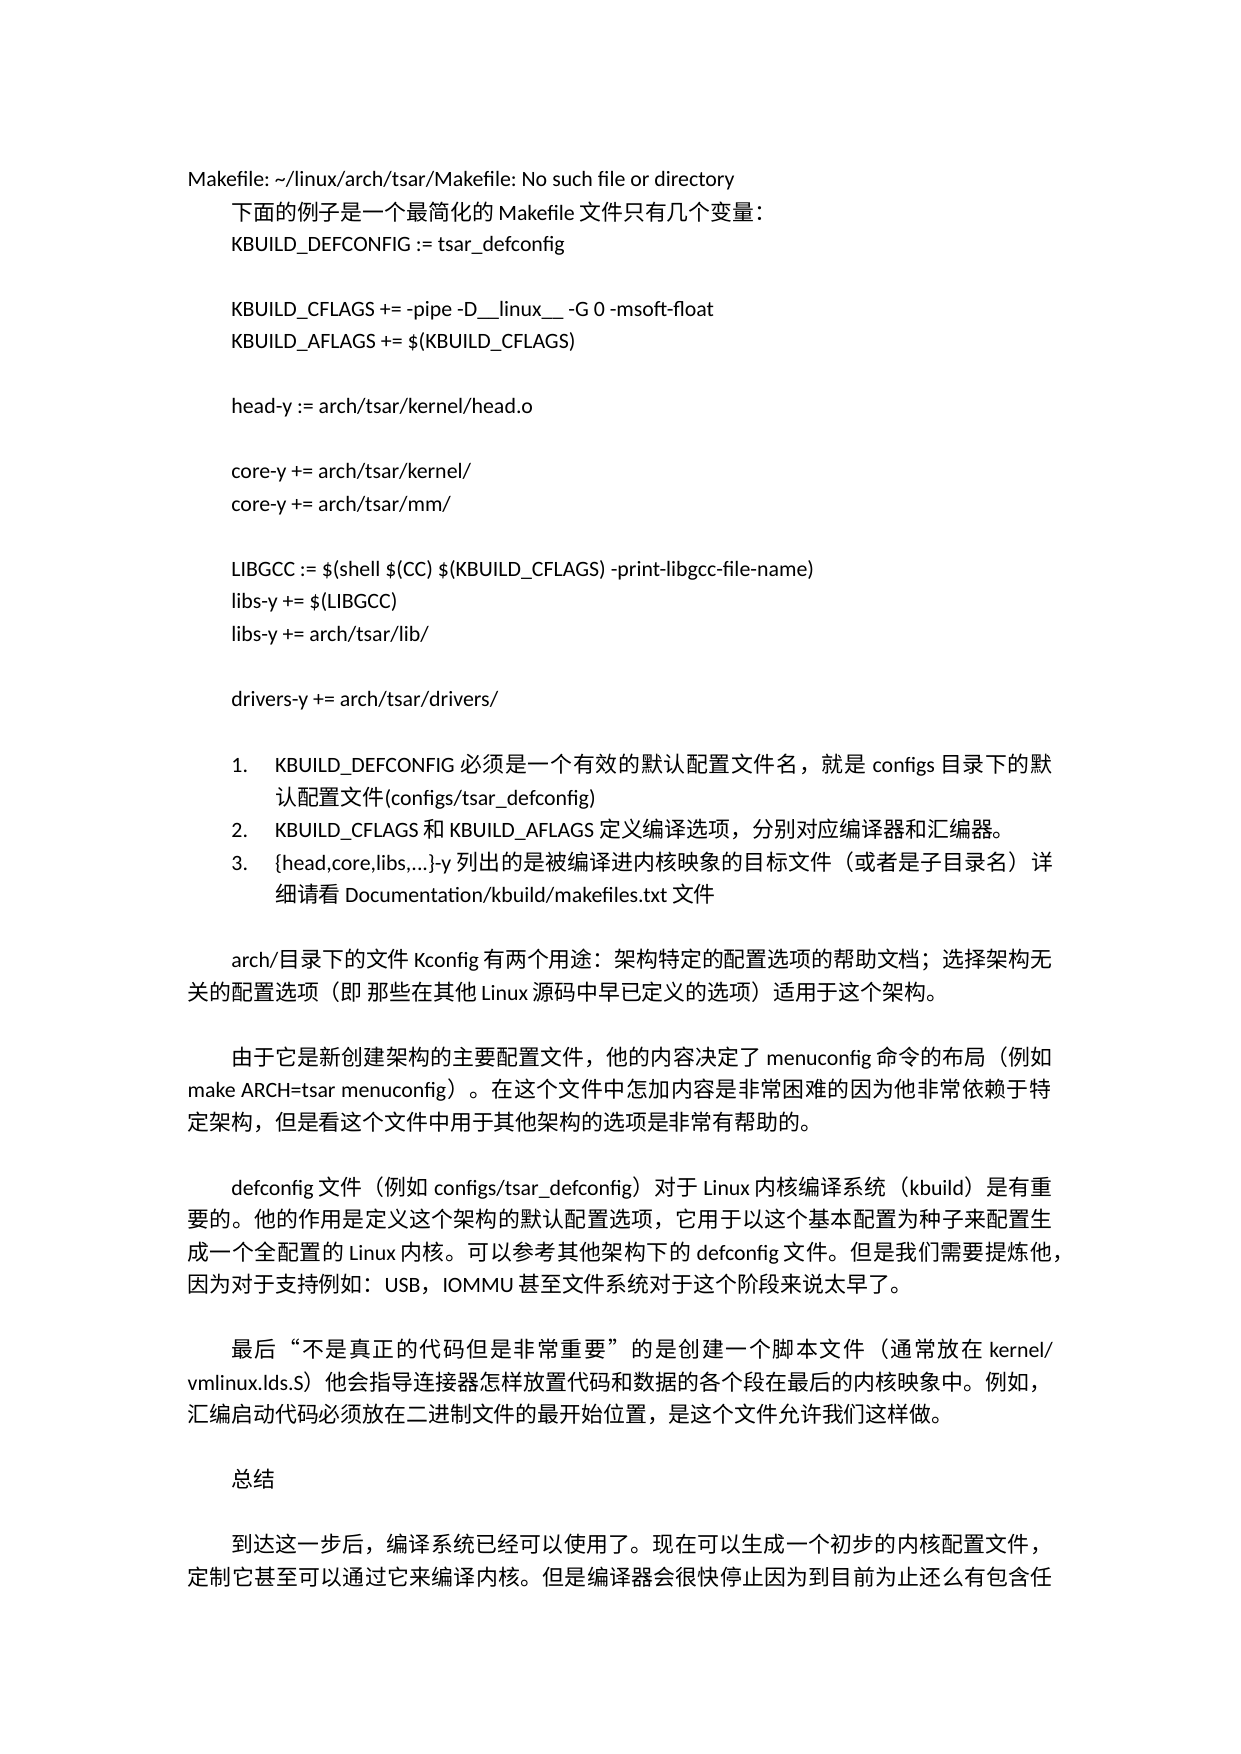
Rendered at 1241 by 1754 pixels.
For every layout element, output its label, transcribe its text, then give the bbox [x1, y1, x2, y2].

text KBUILD_CFLAGS += -pipe -D__linux__ -G 0 -msoft-float [187, 292, 1053, 324]
list {head,core,libs,...}-y 列出的是被编译进内核映象的目标文件（或者是子目录名）详细请看Documentation/kbuild/makefiles.txt文件 [231, 844, 1053, 909]
text defconfig文件（例如 configs/tsar_defconfig）对于Linux内核编译系统（kbuild）是有重要的。他的作用是定义这个架构的默认配置选项，它用于以这个基本配置为种子来配置生成一个全配置的Linux内核。可以参考其他架构下的defconfig文件。但是我们需要提炼他，因为对于支持例如：USB，IOMMU甚至文件系统对于这个阶段来说太早了。 [187, 1169, 1053, 1299]
text core-y += arch/tsar/mm/ [187, 487, 1053, 519]
text KBUILD_DEFCONFIG := tsar_defconfig [187, 227, 1053, 259]
list KBUILD_CFLAGS和KBUILD_AFLAGS 定义编译选项，分别对应编译器和汇编器。 [231, 812, 1053, 844]
text LIBGCC := $(shell $(CC) $(KBUILD_CFLAGS) -print-libgcc-file-name) [187, 552, 1053, 584]
text libs-y += $(LIBGCC) [187, 584, 1053, 617]
text 最后“不是真正的代码但是非常重要”的是创建一个脚本文件（通常放在kernel/vmlinux.lds.S）他会指导连接器怎样放置代码和数据的各个段在最后的内核映象中。例如，汇编启动代码必须放在二进制文件的最开始位置，是这个文件允许我们这样做。 [187, 1332, 1053, 1429]
text core-y += arch/tsar/kernel/ [187, 454, 1053, 487]
text drivers-y += arch/tsar/drivers/ [187, 682, 1053, 714]
text 下面的例子是一个最简化的Makefile文件只有几个变量： [187, 194, 1053, 227]
text KBUILD_AFLAGS += $(KBUILD_CFLAGS) [187, 324, 1053, 357]
text arch/目录下的文件Kconfig有两个用途：架构特定的配置选项的帮助文档；选择架构无关的配置选项（即 那些在其他Linux源码中早已定义的选项）适用于这个架构。 [187, 942, 1053, 1007]
text head-y := arch/tsar/kernel/head.o [187, 389, 1053, 422]
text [187, 1527, 1053, 1592]
text 由于它是新创建架构的主要配置文件，他的内容决定了menuconfig命令的布局（例如 make ARCH=tsar menuconfig）。在这个文件中怎加内容是非常困难的因为他非常依赖于特定架构，但是看这个文件中用于其他架构的选项是非常有帮助的。 [187, 1039, 1053, 1137]
list KBUILD_DEFCONFIG必须是一个有效的默认配置文件名，就是configs目录下的默认配置文件(configs/tsar_defconfig) [231, 747, 1053, 812]
text libs-y += arch/tsar/lib/ [187, 617, 1053, 649]
text Makefile: ~/linux/arch/tsar/Makefile: No such file or directory [187, 162, 1053, 194]
text 总结 [187, 1462, 1053, 1494]
